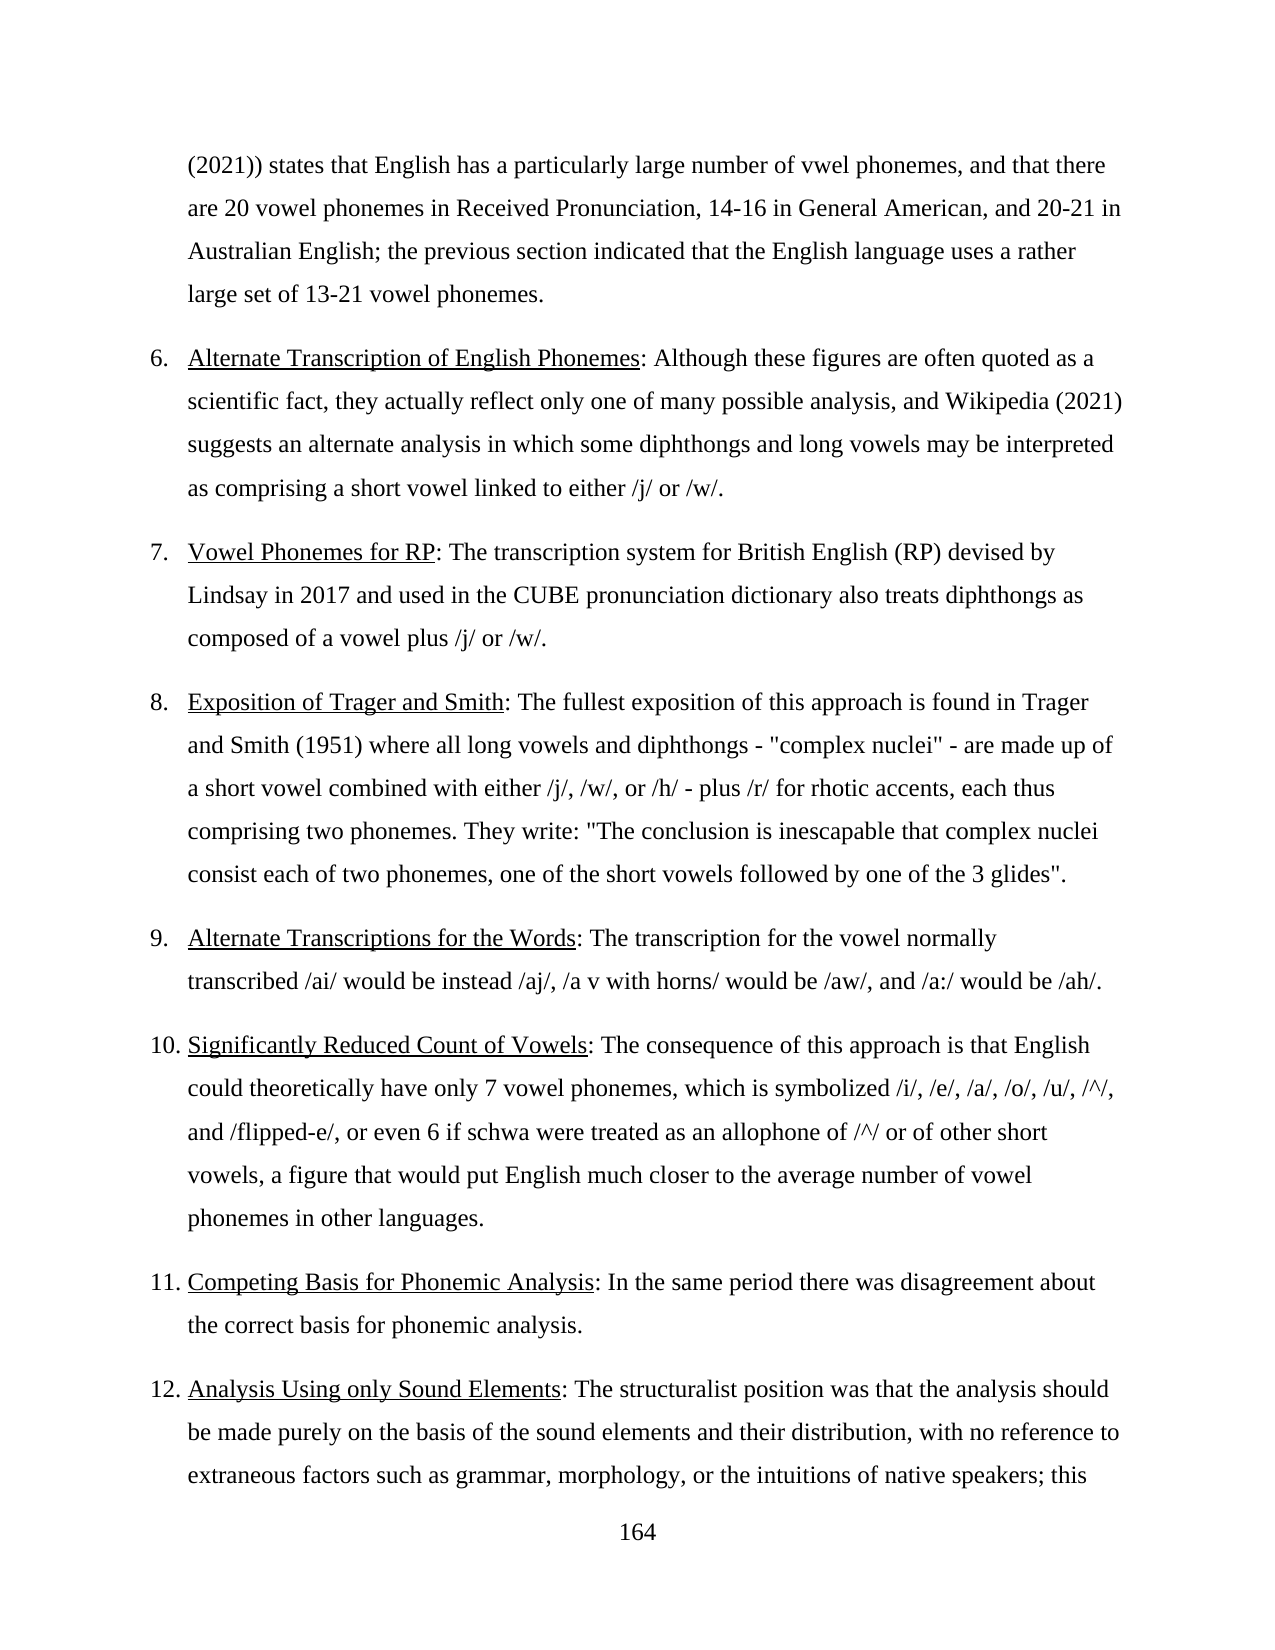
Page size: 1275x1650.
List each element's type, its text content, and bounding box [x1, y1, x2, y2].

list Alternate Transcription of English Phonemes: Although these figures are often quoted as a scientific fact, they actually reflect only one of many possible analysis, and Wikipedia (2021) suggests an alternate analysis in which some diphthongs and long vowels may be interpreted as comprising a short vowel linked to either /j/ or /w/. [150, 343, 1125, 501]
list Alternate Transcriptions for the Words: The transcription for the vowel normally transcribed /ai/ would be instead /aj/, /a v with horns/ would be /aw/, and /a:/ would be /ah/. [150, 923, 1125, 995]
list Competing Basis for Phonemic Analysis: In the same period there was disagreement about the correct basis for phonemic analysis. [150, 1267, 1125, 1339]
list Significantly Reduced Count of Vowels: The consequence of this approach is that English could theoretically have only 7 vowel phonemes, which is symbolized /i/, /e/, /a/, /o/, /u/, /^/, and /flipped-e/, or even 6 if schwa were treated as an allophone of /^/ or of other short vowels, a figure that would put English much closer to the average number of vowel phonemes in other languages. [150, 1030, 1125, 1232]
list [150, 1374, 1125, 1489]
list Exposition of Trager and Smith: The fullest exposition of this approach is found in Trager and Smith (1951) where all long vowels and diphthongs - "complex nuclei" - are made up of a short vowel combined with either /j/, /w/, or /h/ - plus /r/ for rhotic accents, each thus comprising two phonemes. They write: "The conclusion is inescapable that complex nuclei consist each of two phonemes, one of the short vowels followed by one of the 3 glides". [150, 687, 1125, 888]
list Vowel Phonemes for RP: The transcription system for British English (RP) devised by Lindsay in 2017 and used in the CUBE pronunciation dictionary also treats diphthongs as composed of a vowel plus /j/ or /w/. [150, 537, 1125, 652]
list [150, 150, 1125, 308]
